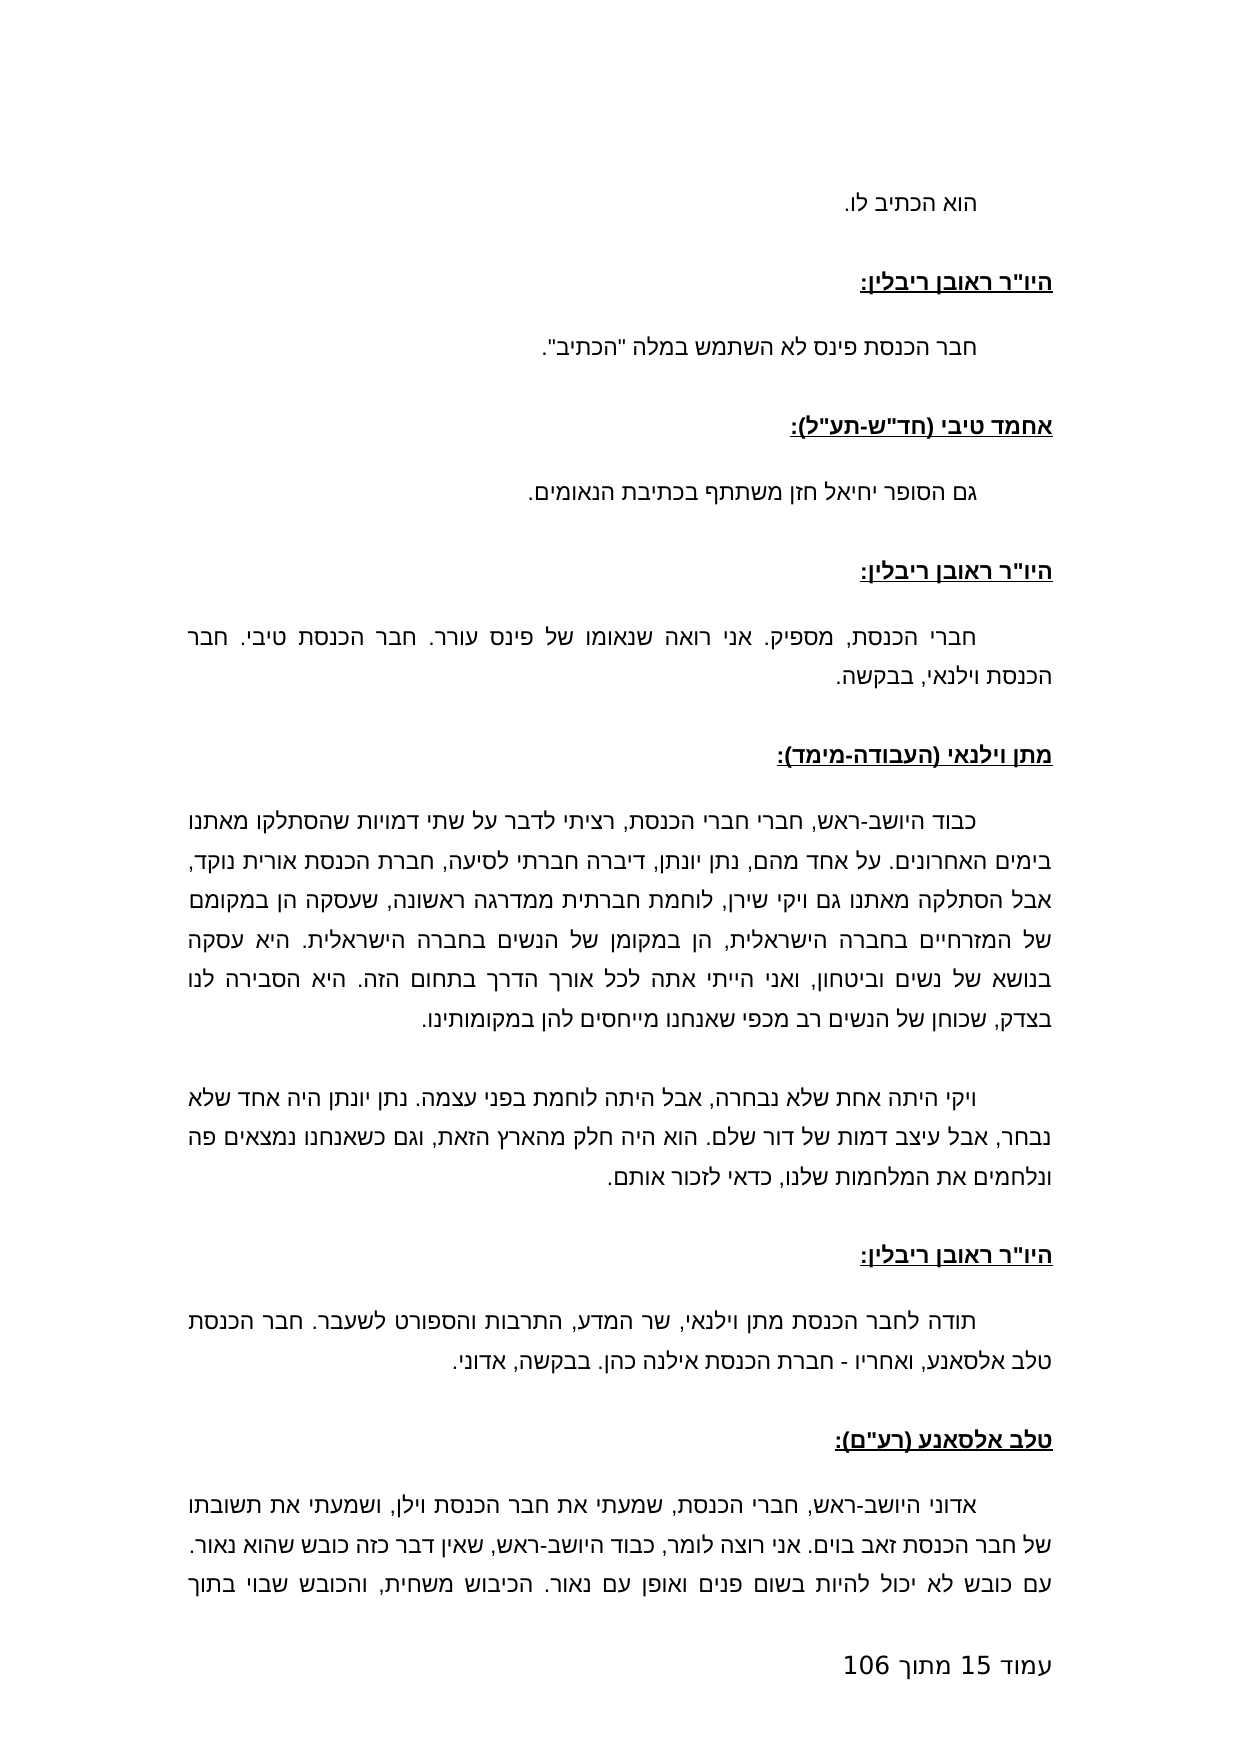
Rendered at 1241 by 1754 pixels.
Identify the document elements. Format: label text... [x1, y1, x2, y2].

text הוא הכתיב לו. [187, 189, 1053, 216]
text גם הסופר יחיאל חזן משתתף בכתיבת הנאומים. [187, 479, 1053, 505]
text היו"ר ראובן ריבלין: [187, 558, 1053, 584]
text טלב אלסאנע (רע"ם): [187, 1427, 1053, 1453]
text אחמד טיבי (חד"ש-תע"ל): [187, 413, 1053, 439]
text היו"ר ראובן ריבלין: [187, 1242, 1053, 1269]
text ויקי היתה אחת שלא נבחרה, אבל היתה לוחמת בפני עצמה. נתן יונתן היה אחד שלא נבחר, אבל עיצב דמות של דור שלם. הוא היה חלק מהארץ הזאת, וגם כשאנחנו נמצאים פה ונלחמים את המלחמות שלנו, כדאי לזכור אותם. [187, 1084, 1053, 1190]
text תודה לחבר הכנסת מתן וילנאי, שר המדע, התרבות והספורט לשעבר. חבר הכנסת טלב אלסאנע, ואחריו - חברת הכנסת אילנה כהן. בבקשה, אדוני. [187, 1308, 1053, 1374]
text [187, 1492, 1053, 1598]
text מתן וילנאי (העבודה-מימד): [187, 742, 1053, 769]
text כבוד היושב-ראש, חברי חברי הכנסת, רציתי לדבר על שתי דמויות שהסתלקו מאתנו בימים האחרונים. על אחד מהם, נתן יונתן, דיברה חברתי לסיעה, חברת הכנסת אורית נוקד, אבל הסתלקה מאתנו גם ויקי שירן, לוחמת חברתית ממדרגה ראשונה, שעסקה הן במקומם של המזרחיים בחברה הישראלית, הן במקומן של הנשים בחברה הישראלית. היא עסקה בנושא של נשים וביטחון, ואני הייתי אתה לכל אורך הדרך בתחום הזה. היא הסבירה לנו בצדק, שכוחן של הנשים רב מכפי שאנחנו מייחסים להן במקומותינו. [187, 808, 1053, 1032]
text היו"ר ראובן ריבלין: [187, 268, 1053, 295]
text חבר הכנסת פינס לא השתמש במלה "הכתיב". [187, 334, 1053, 361]
text חברי הכנסת, מספיק. אני רואה שנאומו של פינס עורר. חבר הכנסת טיבי. חבר הכנסת וילנאי, בבקשה. [187, 624, 1053, 690]
